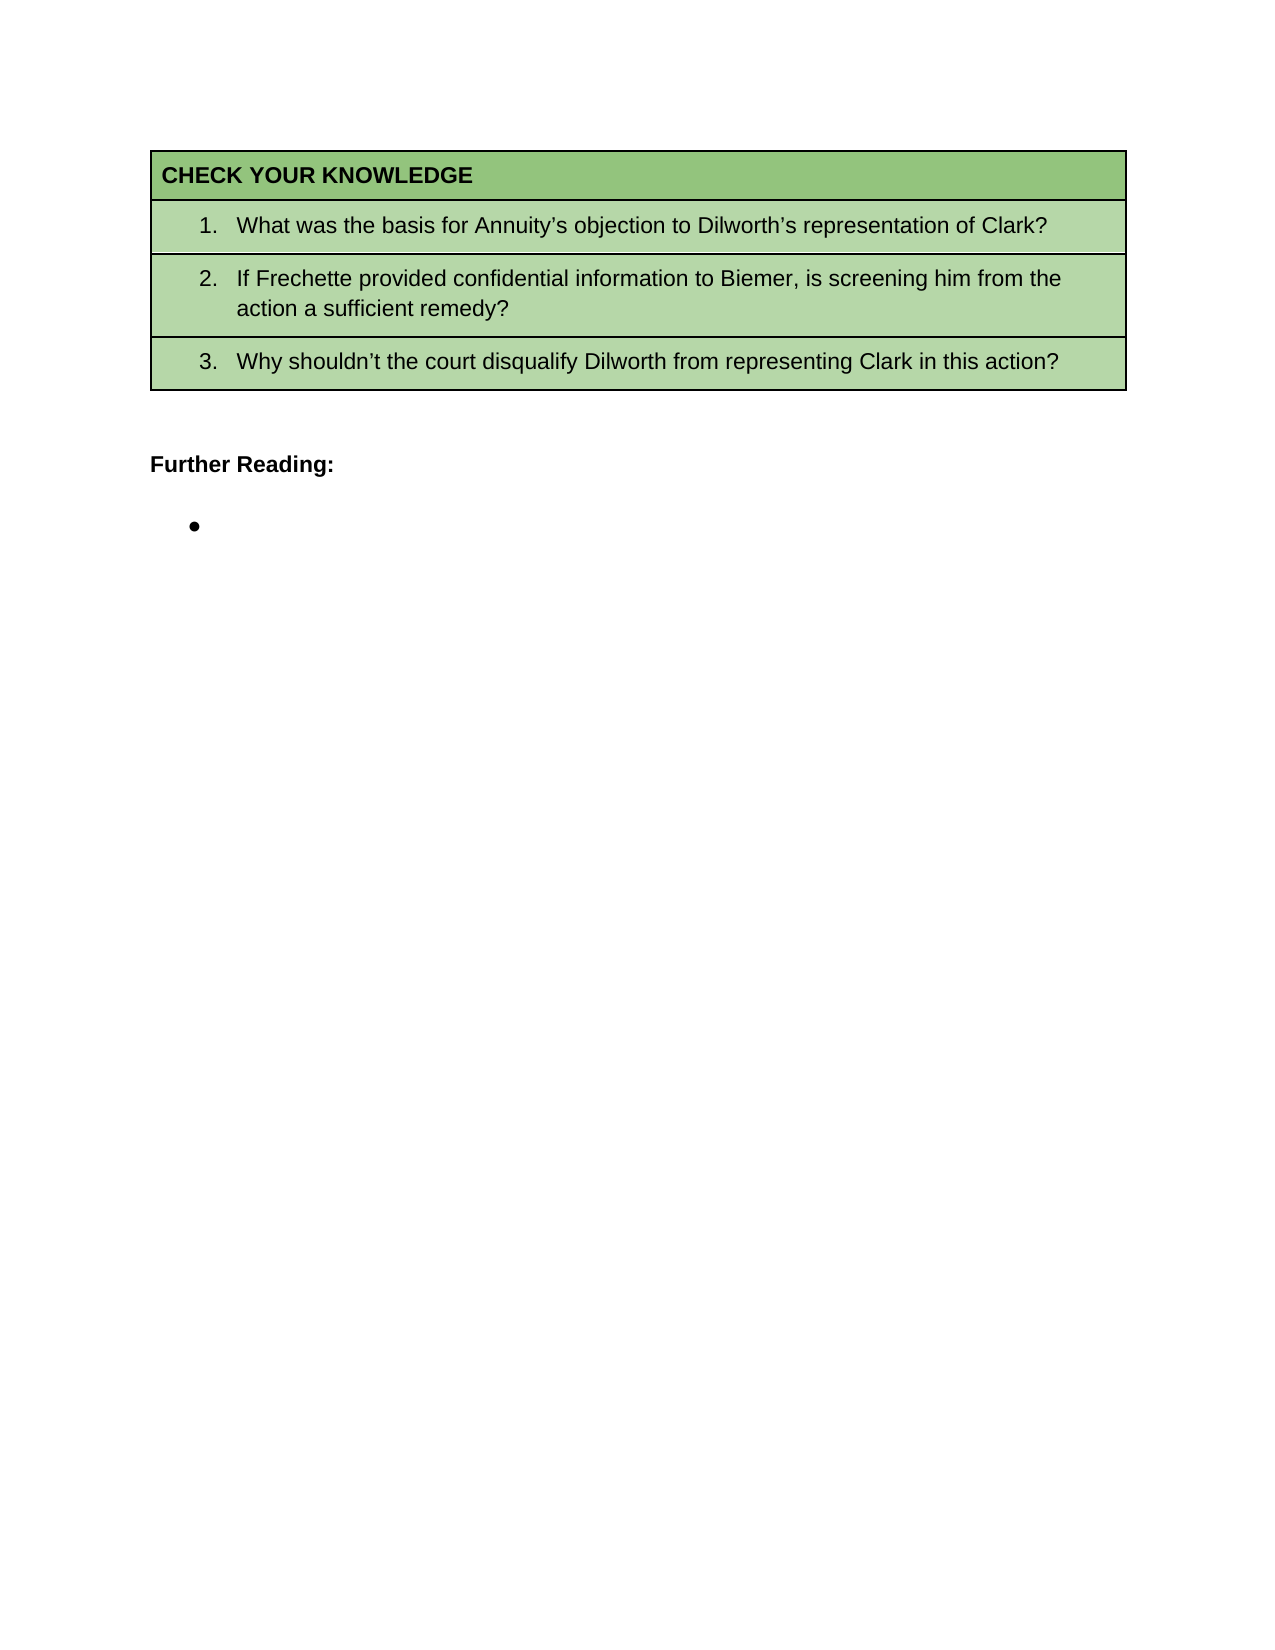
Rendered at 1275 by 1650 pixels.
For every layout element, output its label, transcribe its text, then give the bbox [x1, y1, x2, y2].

text Further Reading: [150, 451, 1125, 478]
table_cell What was the basis for Annuity’s objection to Dilworth’s representation of Clark? [152, 201, 1125, 252]
table_header CHECK YOUR KNOWLEDGE [152, 152, 1125, 199]
table_cell Why shouldn’t the court disqualify Dilworth from representing Clark in this action? [152, 338, 1125, 389]
table_cell If Frechette provided confidential information to Biemer, is screening him from the action a sufficient remedy? [152, 255, 1125, 336]
